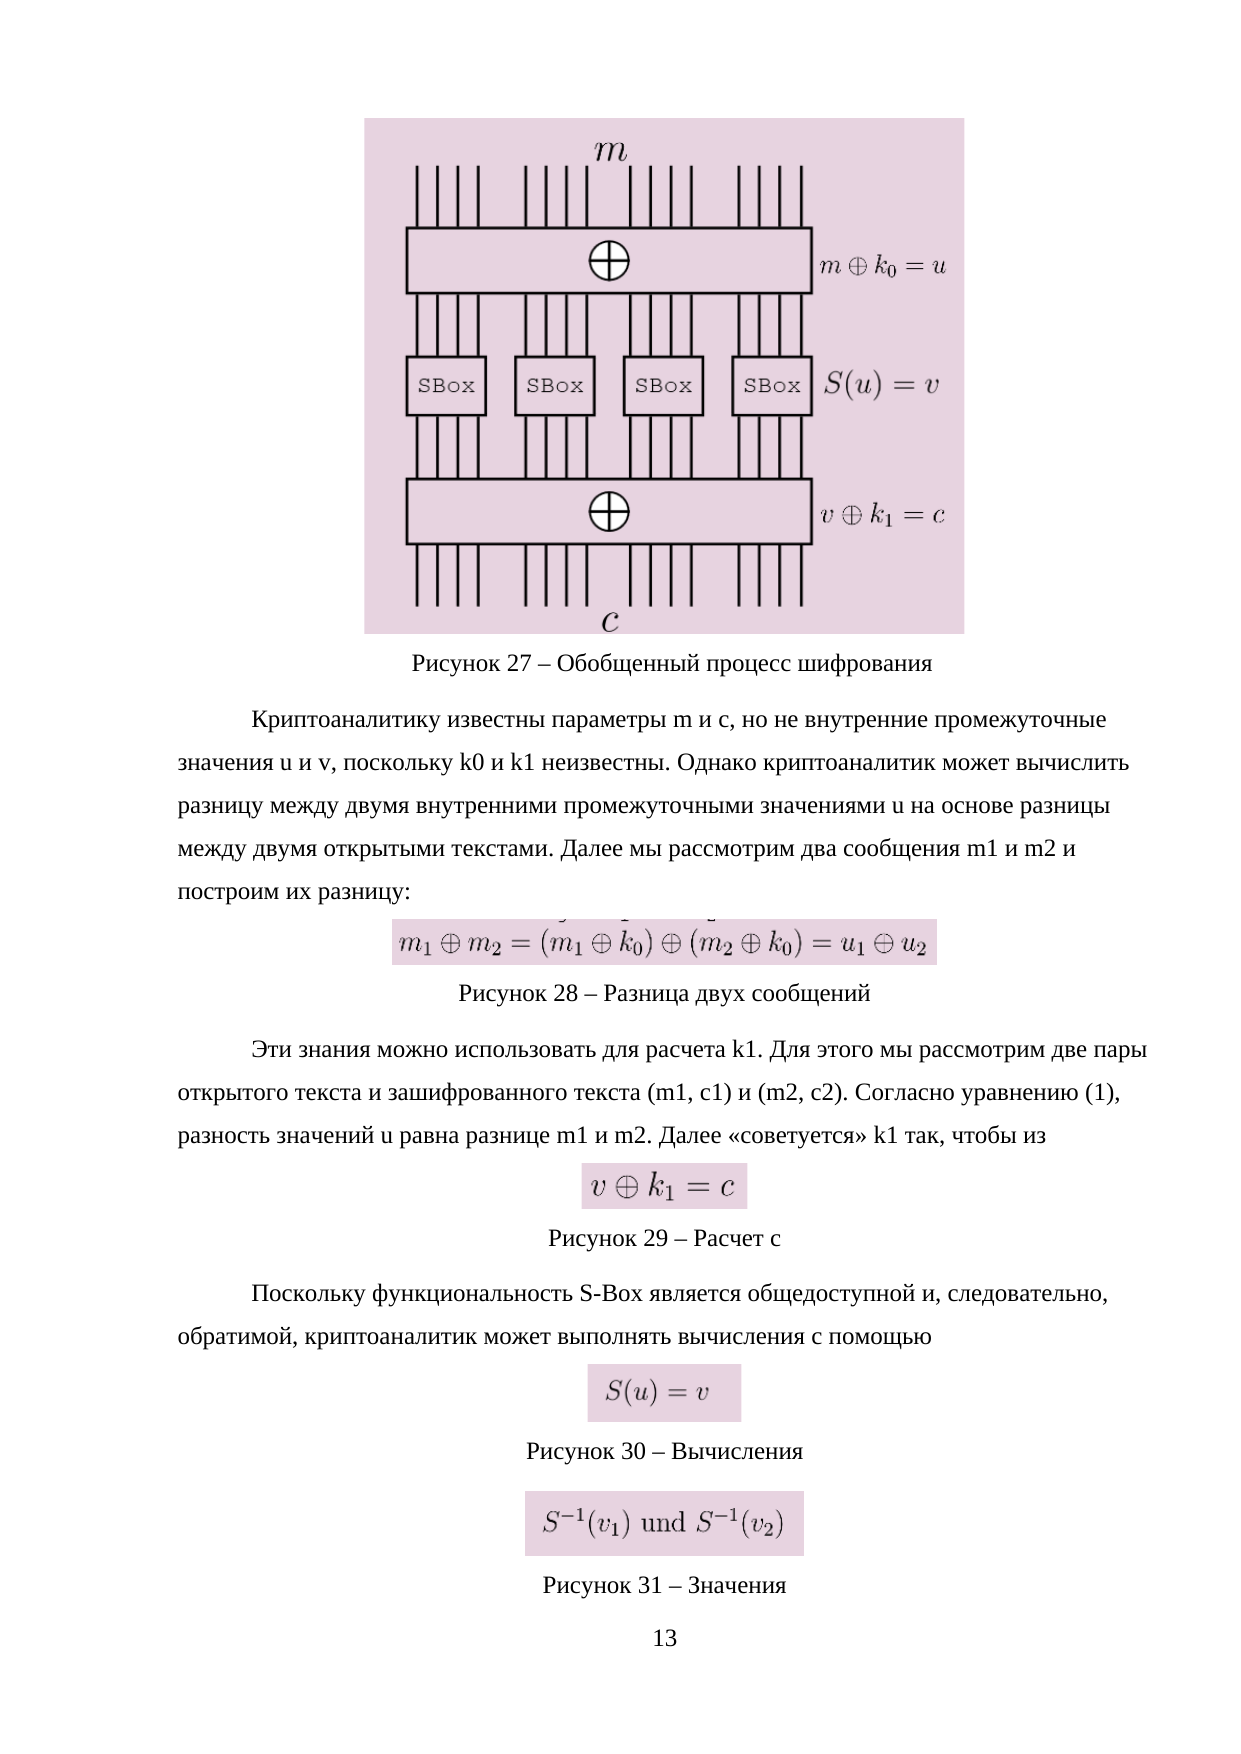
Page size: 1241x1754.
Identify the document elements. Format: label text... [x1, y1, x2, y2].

picture [364, 118, 965, 634]
text Поскольку функциональность S-Box является общедоступной и, следовательно, обратимой, криптоаналитик может выполнять вычисления с помощью [177, 1278, 1152, 1350]
picture [525, 1491, 804, 1556]
text Рисунок 30 – Вычисления [177, 1436, 1152, 1465]
text Рисунок 28 – Разница двух сообщений [177, 978, 1152, 1007]
text Криптоаналитику известны параметры m и c, но не внутренние промежуточные значения u и v, поскольку k0 и k1 неизвестны. Однако криптоаналитик может вычислить разницу между двумя внутренними промежуточными значениями u на основе разницы между двумя открытыми текстами. Далее мы рассмотрим два сообщения m1 и m2 и построим их разницу: [177, 704, 1152, 905]
text Рисунок 29 – Расчет c [177, 1223, 1152, 1251]
text Рисунок 27 – Обобщенный процесс шифрования [251, 648, 1093, 677]
text Рисунок 31 – Значения [177, 1570, 1152, 1598]
picture [587, 1364, 742, 1422]
text Эти знания можно использовать для расчета k1. Для этого мы рассмотрим две пары открытого текста и зашифрованного текста (m1, c1) и (m2, c2). Согласно уравнению (1), разность значений u равна разнице m1 и m2. Далее «советуется» k1 так, чтобы из [177, 1034, 1152, 1149]
picture [392, 919, 937, 965]
picture [581, 1163, 748, 1209]
